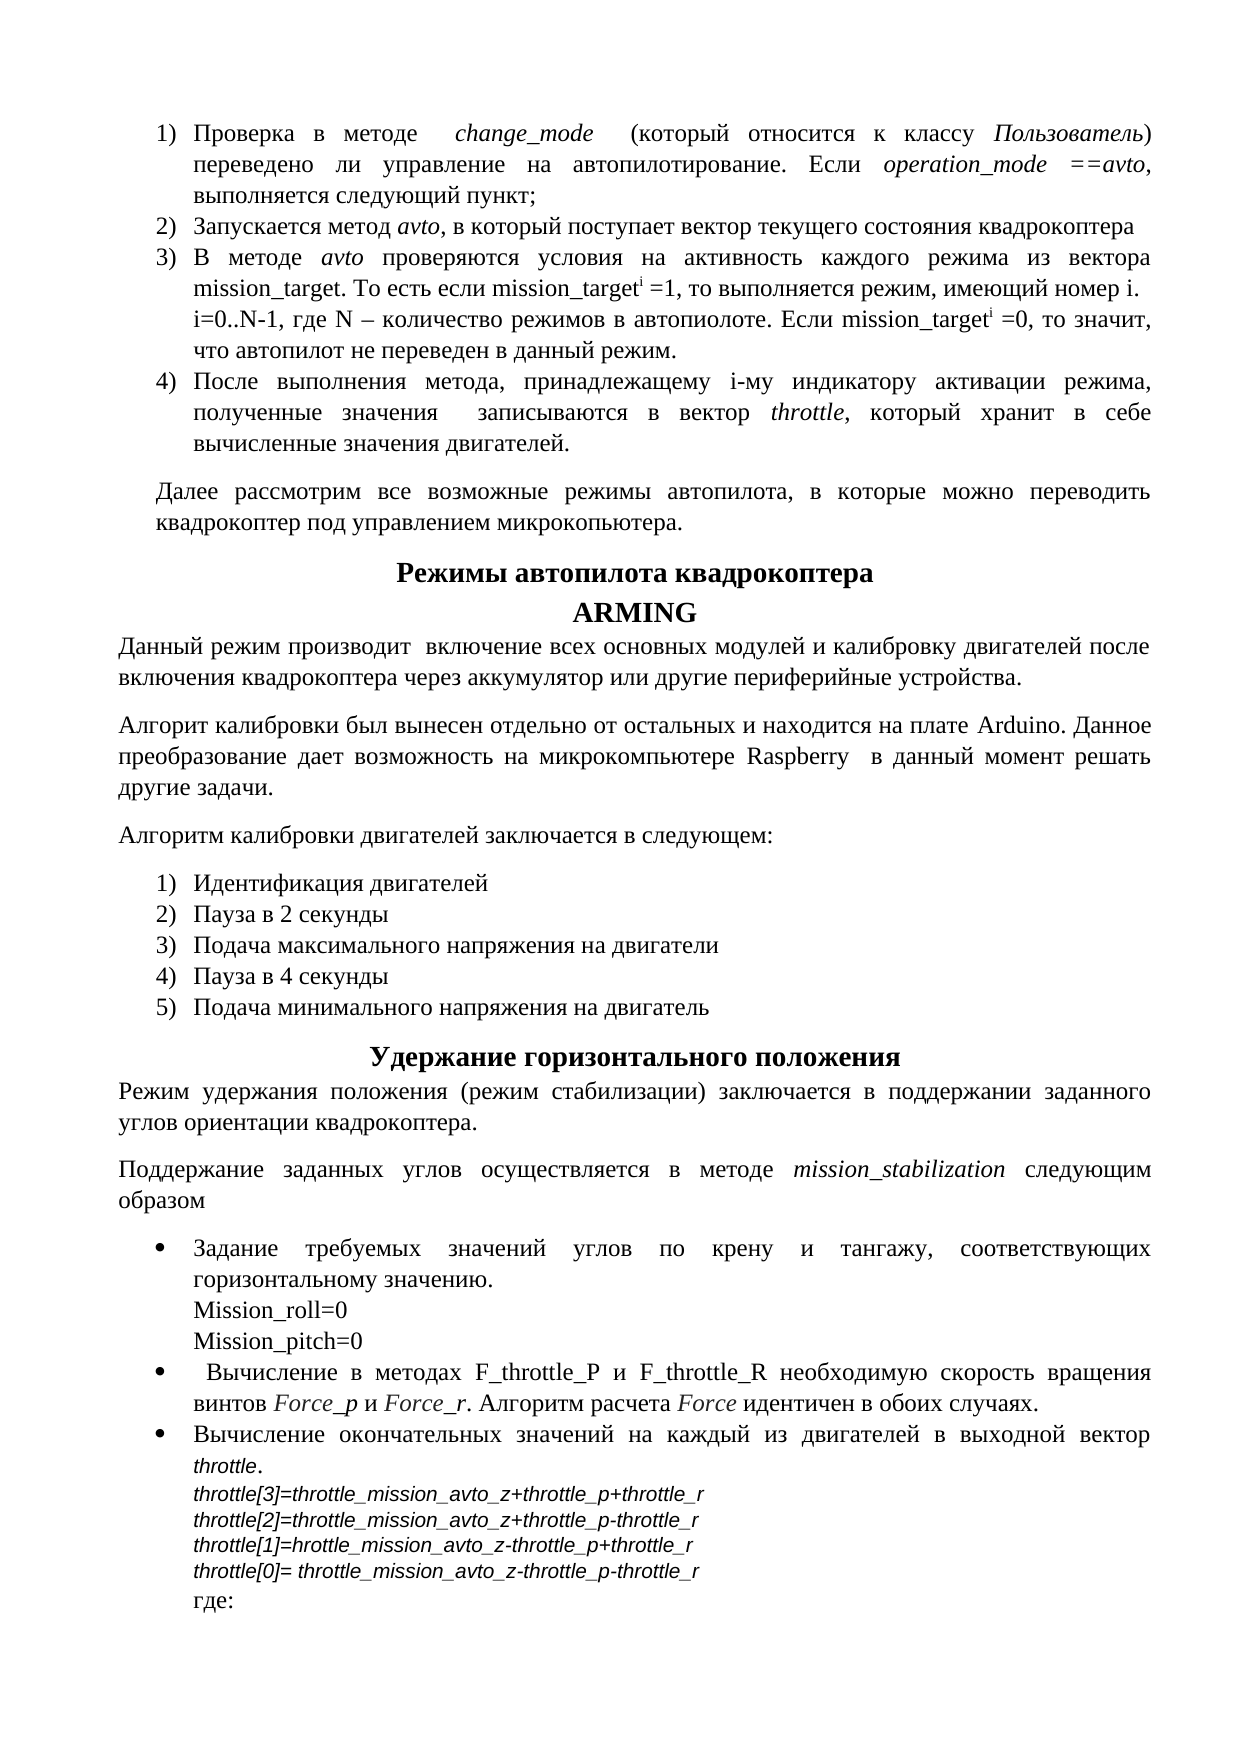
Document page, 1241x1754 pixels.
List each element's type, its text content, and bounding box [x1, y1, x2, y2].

list Mission_pitch=0 [193, 1326, 1152, 1355]
list В методе avto проверяются условия на активность каждого режима из вектора mission_target. То есть если mission_targeti =1, то выполняется режим, имеющий номер i. [156, 242, 1152, 302]
text Далее рассмотрим все возможные режимы автопилота, в которые можно переводить квадрокоптер под управлением микрокопьютера. [156, 476, 1152, 536]
list Пауза в 4 секунды [156, 961, 1152, 989]
list i=0..N-1, где N – количество режимов в автопиолоте. Если mission_targeti =0, то значит, что автопилот не переведен в данный режим. [193, 304, 1152, 364]
list Задание требуемых значений углов по крену и тангажу, соответствующих горизонтальному значению. [156, 1233, 1152, 1293]
subtitle Режимы автопилота квадрокоптера [118, 555, 1152, 588]
text Алгорит калибровки был вынесен отдельно от остальных и находится на плате Arduino. Данное преобразование дает возможность на микрокомпьютере Raspberry в данный момент решать другие задачи. [118, 710, 1152, 801]
list Mission_roll=0 [193, 1295, 1152, 1324]
text Поддержание заданных углов осуществляется в методе mission_stabilization следующим образом [118, 1154, 1152, 1214]
text Алгоритм калибровки двигателей заключается в следующем: [118, 820, 1152, 849]
list Вычисление в методах F_throttle_P и F_throttle_R необходимую скорость вращения винтов Force_p и Force_r. Алгоритм расчета Force идентичен в обоих случаях. [156, 1357, 1152, 1417]
text Данный режим производит включение всех основных модулей и калибровку двигателей после включения квадрокоптера через аккумулятор или другие периферийные устройства. [118, 631, 1152, 691]
subtitle Удержание горизонтального положения [118, 1039, 1152, 1073]
list Запускается метод avto, в который поступает вектор текущего состояния квадрокоптера [156, 211, 1152, 240]
list Вычисление окончательных значений на каждый из двигателей в выходной вектор throttle. [156, 1419, 1152, 1479]
list После выполнения метода, принадлежащему i-му индикатору активации режима, полученные значения записываются в вектор throttle, который хранит в себе вычисленные значения двигателей. [156, 366, 1152, 457]
text Режим удержания положения (режим стабилизации) заключается в поддержании заданного углов ориентации квадрокоптера. [118, 1076, 1152, 1136]
list Идентификация двигателей [156, 868, 1152, 896]
list Подача минимального напряжения на двигатель [156, 992, 1152, 1021]
list Подача максимального напряжения на двигатели [156, 930, 1152, 958]
list где: [193, 1585, 1152, 1614]
subtitle ARMING [118, 595, 1152, 629]
list throttle[3]=throttle_mission_avto_z+throttle_p+throttle_r throttle[2]=throttle_mission_avto_z+throttle_p-throttle_r throttle[1]=hrottle_mission_avto_z-throttle_p+throttle_r throttle[0]= throttle_mission_avto_z-throttle_p-throttle_r [193, 1482, 1152, 1583]
list Пауза в 2 секунды [156, 899, 1152, 927]
list Проверка в методе change_mode (который относится к классу Пользователь) переведено ли управление на автопилотирование. Если operation_mode ==avto, выполняется следующий пункт; [156, 118, 1152, 209]
